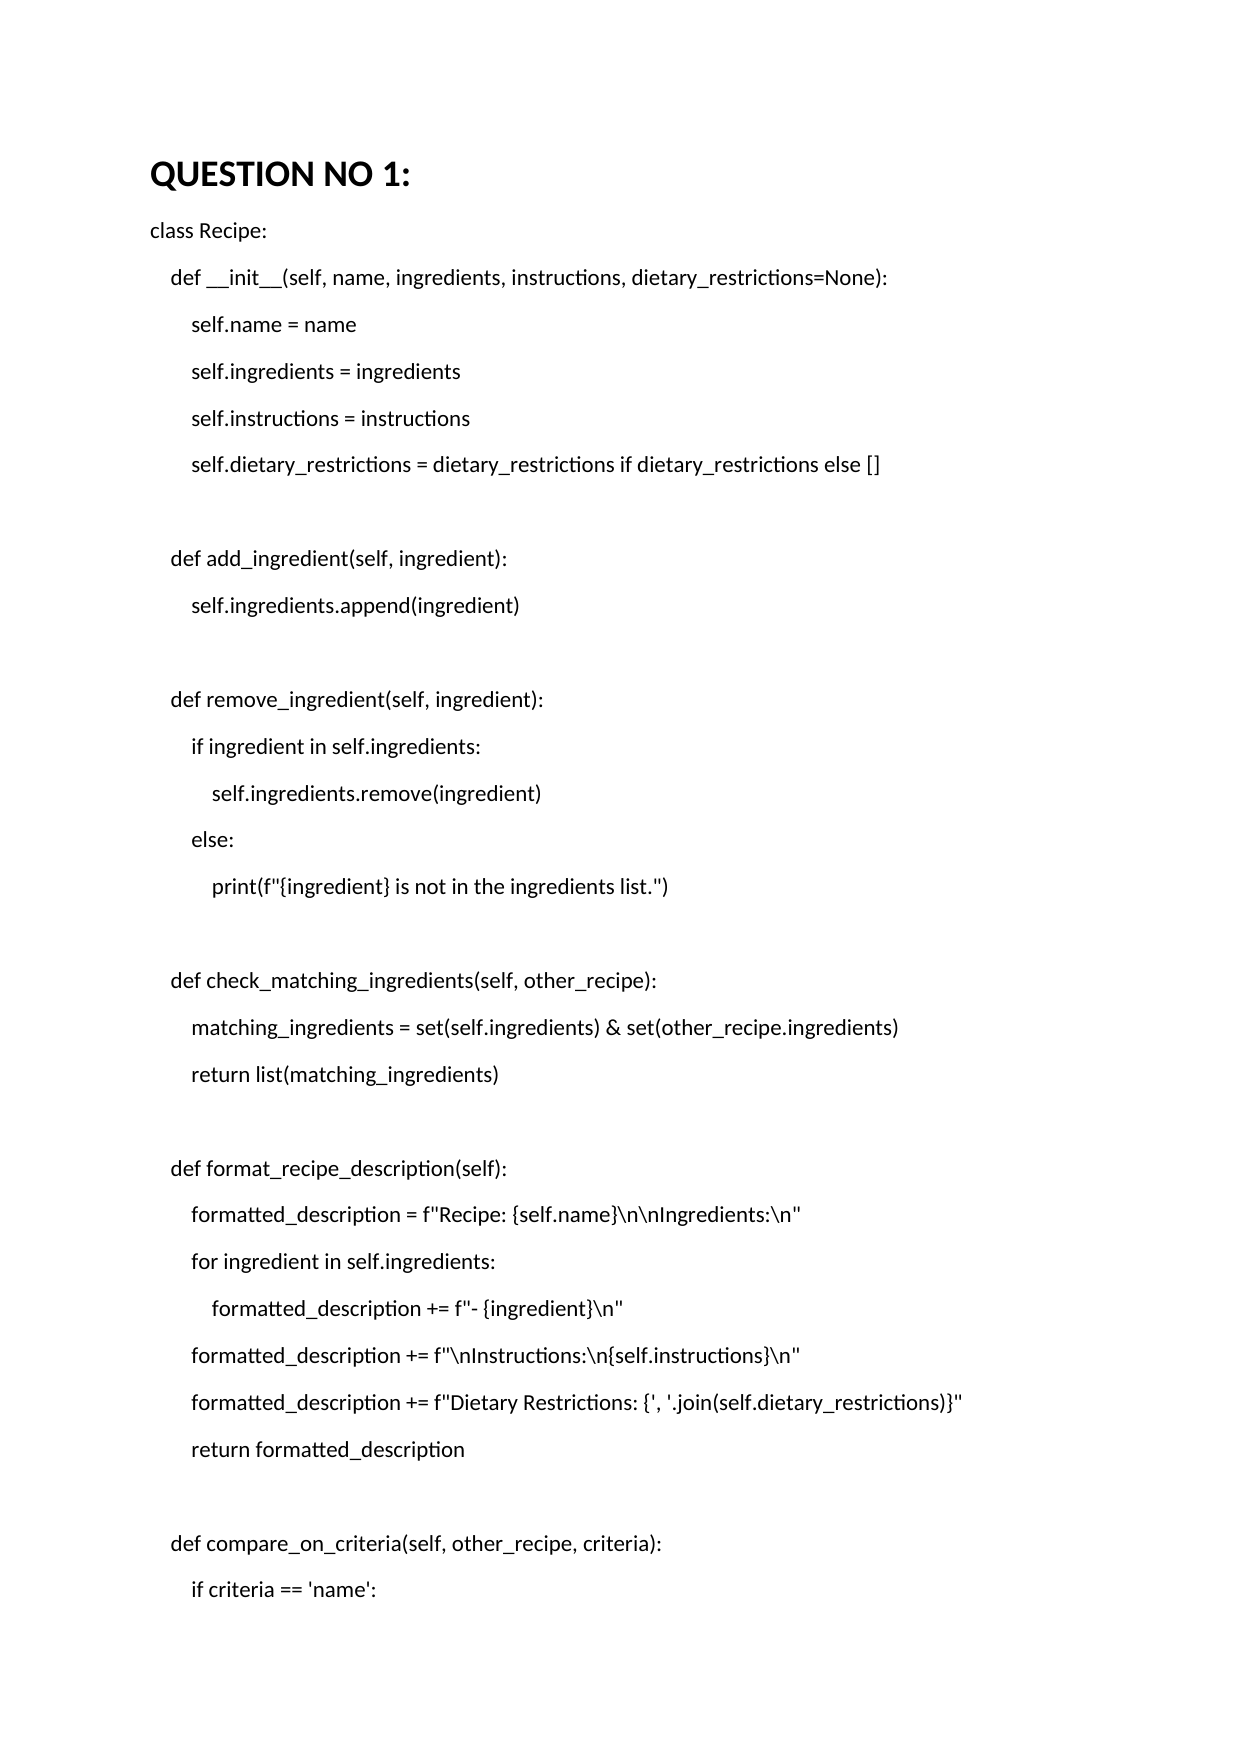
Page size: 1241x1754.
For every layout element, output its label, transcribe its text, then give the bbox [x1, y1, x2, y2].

text self.instructions = instructions [150, 404, 1090, 432]
text formatted_description = f"Recipe: {self.name}\n\nIngredients:\n" [150, 1201, 1090, 1228]
text def __init__(self, name, ingredients, instructions, dietary_restrictions=None): [150, 263, 1090, 291]
text self.dietary_restrictions = dietary_restrictions if dietary_restrictions else [] [150, 451, 1090, 478]
text return formatted_description [150, 1435, 1090, 1463]
text formatted_description += f"- {ingredient}\n" [150, 1294, 1090, 1322]
text formatted_description += f"\nInstructions:\n{self.instructions}\n" [150, 1341, 1090, 1369]
text self.name = name [150, 310, 1090, 338]
text def add_ingredient(self, ingredient): [150, 544, 1090, 572]
text QUESTION NO 1: [150, 150, 1090, 196]
text def check_matching_ingredients(self, other_recipe): [150, 966, 1090, 994]
text else: [150, 826, 1090, 853]
text for ingredient in self.ingredients: [150, 1247, 1090, 1275]
text def remove_ingredient(self, ingredient): [150, 685, 1090, 713]
text self.ingredients = ingredients [150, 357, 1090, 385]
text return list(matching_ingredients) [150, 1060, 1090, 1088]
text self.ingredients.append(ingredient) [150, 591, 1090, 619]
text if criteria == 'name': [150, 1576, 1090, 1603]
text formatted_description += f"Dietary Restrictions: {', '.join(self.dietary_restrictions)}" [150, 1388, 1090, 1416]
text print(f"{ingredient} is not in the ingredients list.") [150, 872, 1090, 900]
text if ingredient in self.ingredients: [150, 732, 1090, 760]
text self.ingredients.remove(ingredient) [150, 779, 1090, 807]
text def format_recipe_description(self): [150, 1154, 1090, 1182]
text class Recipe: [150, 216, 1090, 244]
text matching_ingredients = set(self.ingredients) & set(other_recipe.ingredients) [150, 1013, 1090, 1041]
text def compare_on_criteria(self, other_recipe, criteria): [150, 1529, 1090, 1557]
